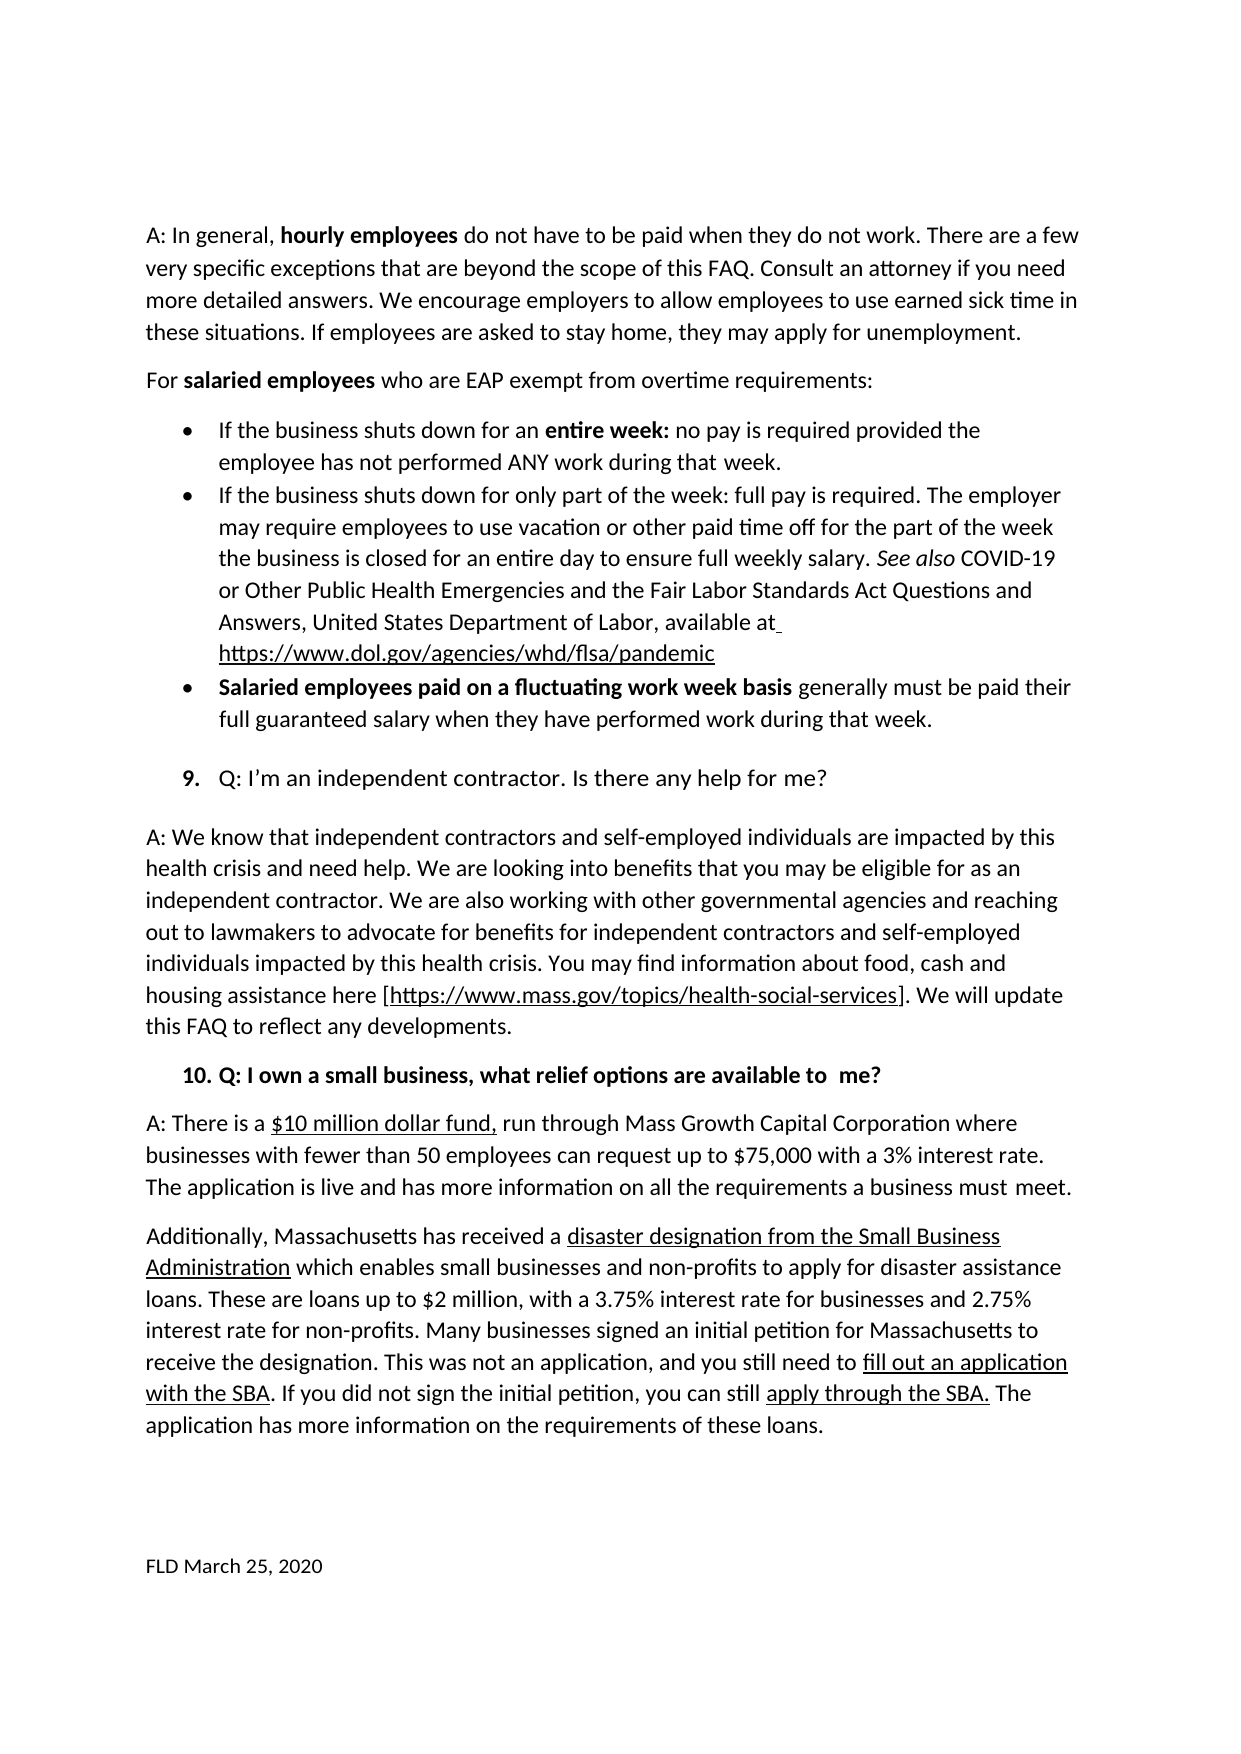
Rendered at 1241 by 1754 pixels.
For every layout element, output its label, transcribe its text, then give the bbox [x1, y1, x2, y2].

text A: We know that independent contractors and self-employed individuals are impacted by this health crisis and need help. We are looking into benefits that you may be eligible for as an independent contractor. We are also working with other governmental agencies and reaching out to lawmakers to advocate for benefits for independent contractors and self-employed individuals impacted by this health crisis. You may find information about food, cash and housing assistance here [https://www.mass.gov/topics/health-social-services]. We will update this FAQ to reflect any developments. [145, 822, 1074, 1041]
text A: In general, hourly employees do not have to be paid when they do not work. There are a few very specific exceptions that are beyond the scope of this FAQ. Consult an attorney if you need more detailed answers. We encourage employers to allow employees to use earned sick time in these situations. If employees are asked to stay home, they may apply for unemployment. [145, 221, 1107, 346]
list Q: I’m an independent contractor. Is there any help for me? [182, 763, 1107, 793]
text Additionally, Massachusetts has received a disaster designation from the Small Business Administration which enables small businesses and non-profits to apply for disaster assistance loans. These are loans up to $2 million, with a 3.75% interest rate for businesses and 2.75% interest rate for non-profits. Many businesses signed an initial petition for Massachusetts to receive the designation. This was not an application, and you still need to fill out an application with the SBA. If you did not sign the initial petition, you can still apply through the SBA. The application has more information on the requirements of these loans. [145, 1221, 1074, 1439]
text A: There is a $10 million dollar fund, run through Mass Growth Capital Corporation where businesses with fewer than 50 employees can request up to $75,000 with a 3% interest rate. The application is live and has more information on all the requirements a business must meet. [145, 1108, 1081, 1201]
list If the business shuts down for an entire week: no pay is required provided the employee has not performed ANY work during that week. [181, 415, 992, 476]
subtitle Q: I own a small business, what relief options are available to me? [182, 1060, 1107, 1090]
text For salaried employees who are EAP exempt from overtime requirements: [146, 365, 1107, 394]
list Salaried employees paid on a fluctuating work week basis generally must be paid their full guaranteed salary when they have performed work during that week. [181, 672, 1084, 733]
list If the business shuts down for only part of the week: full pay is required. The employer may require employees to use vacation or other paid time off for the part of the week the business is closed for an entire day to ensure full weekly salary. See also COVID-19 or Other Public Health Emergencies and the Fair Labor Standards Act Questions and Answers, United States Department of Labor, available at https://www.dol.gov/agencies/whd/flsa/pandemic [181, 480, 1084, 667]
